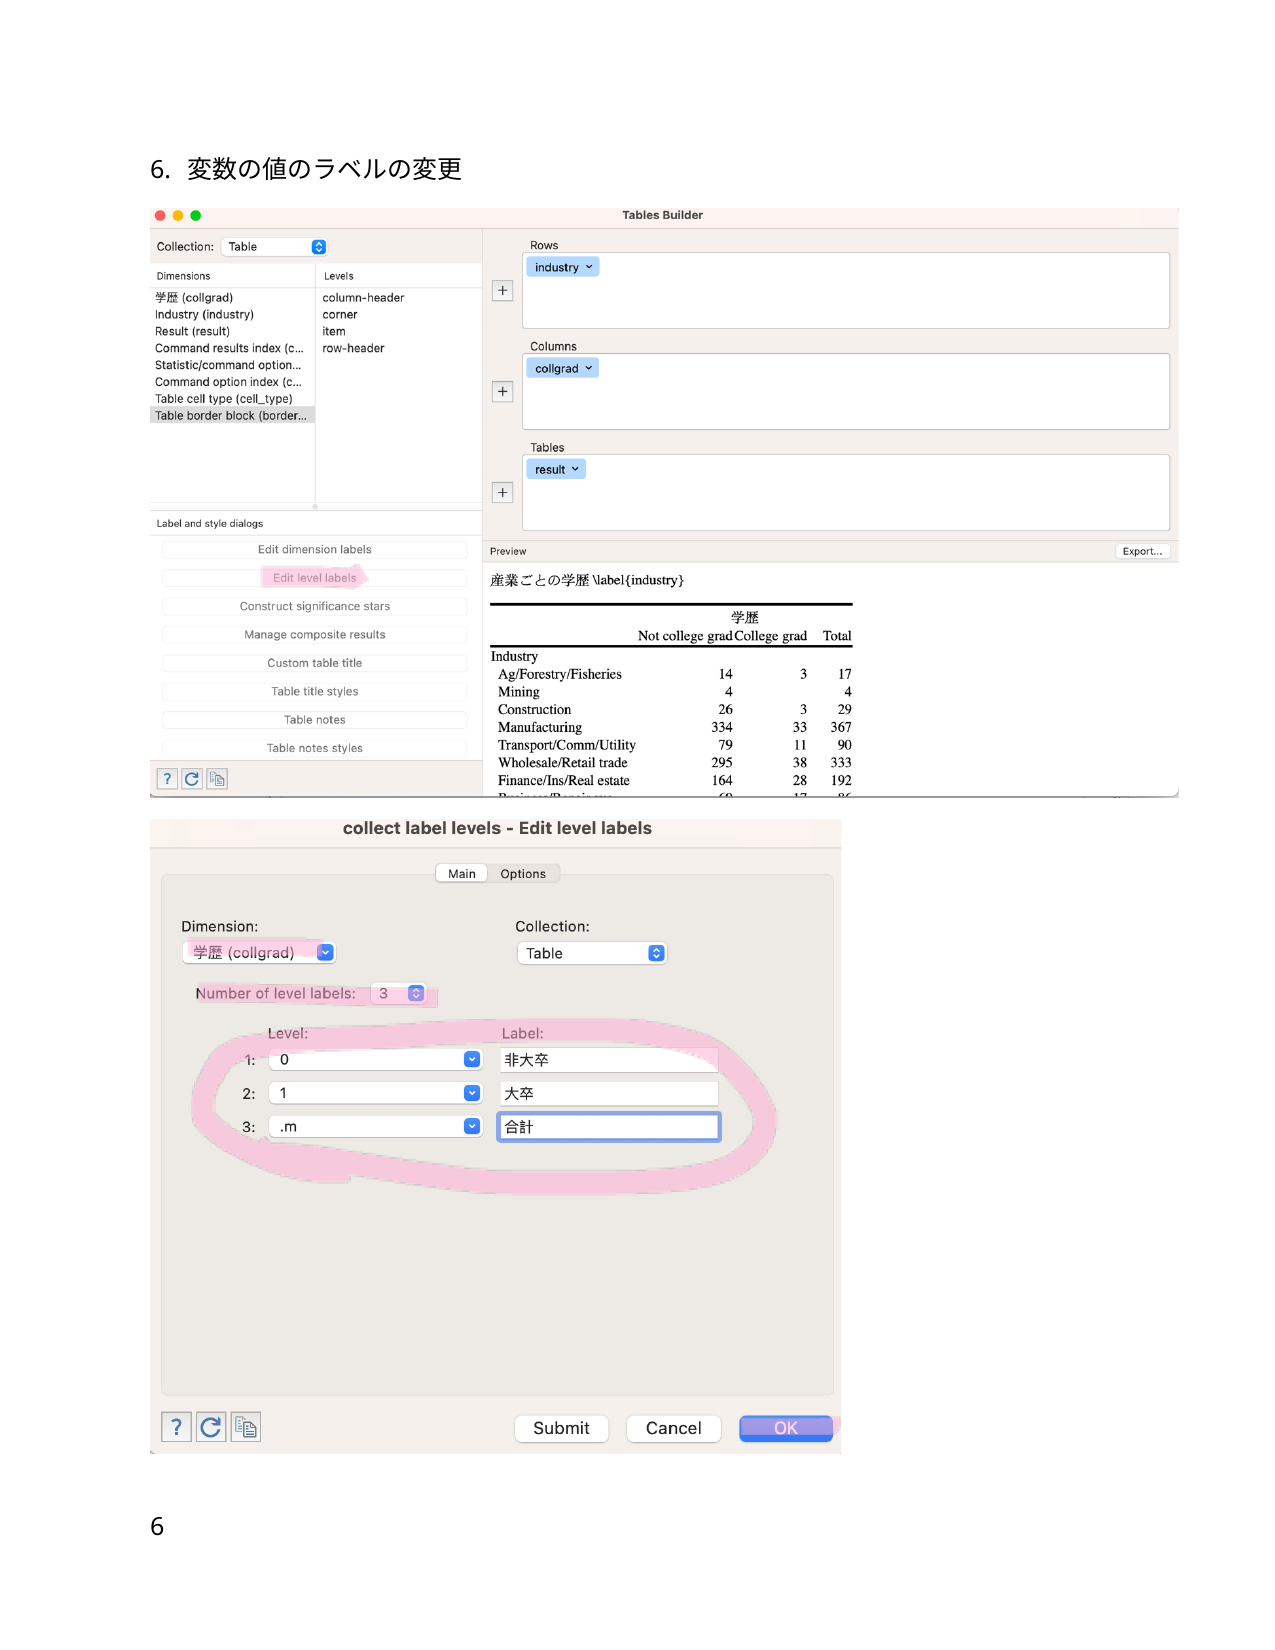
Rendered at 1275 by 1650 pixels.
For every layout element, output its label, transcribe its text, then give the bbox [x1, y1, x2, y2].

picture [150, 819, 844, 1454]
list 変数の値のラベルの変更 [150, 150, 1125, 186]
picture [150, 208, 1179, 798]
